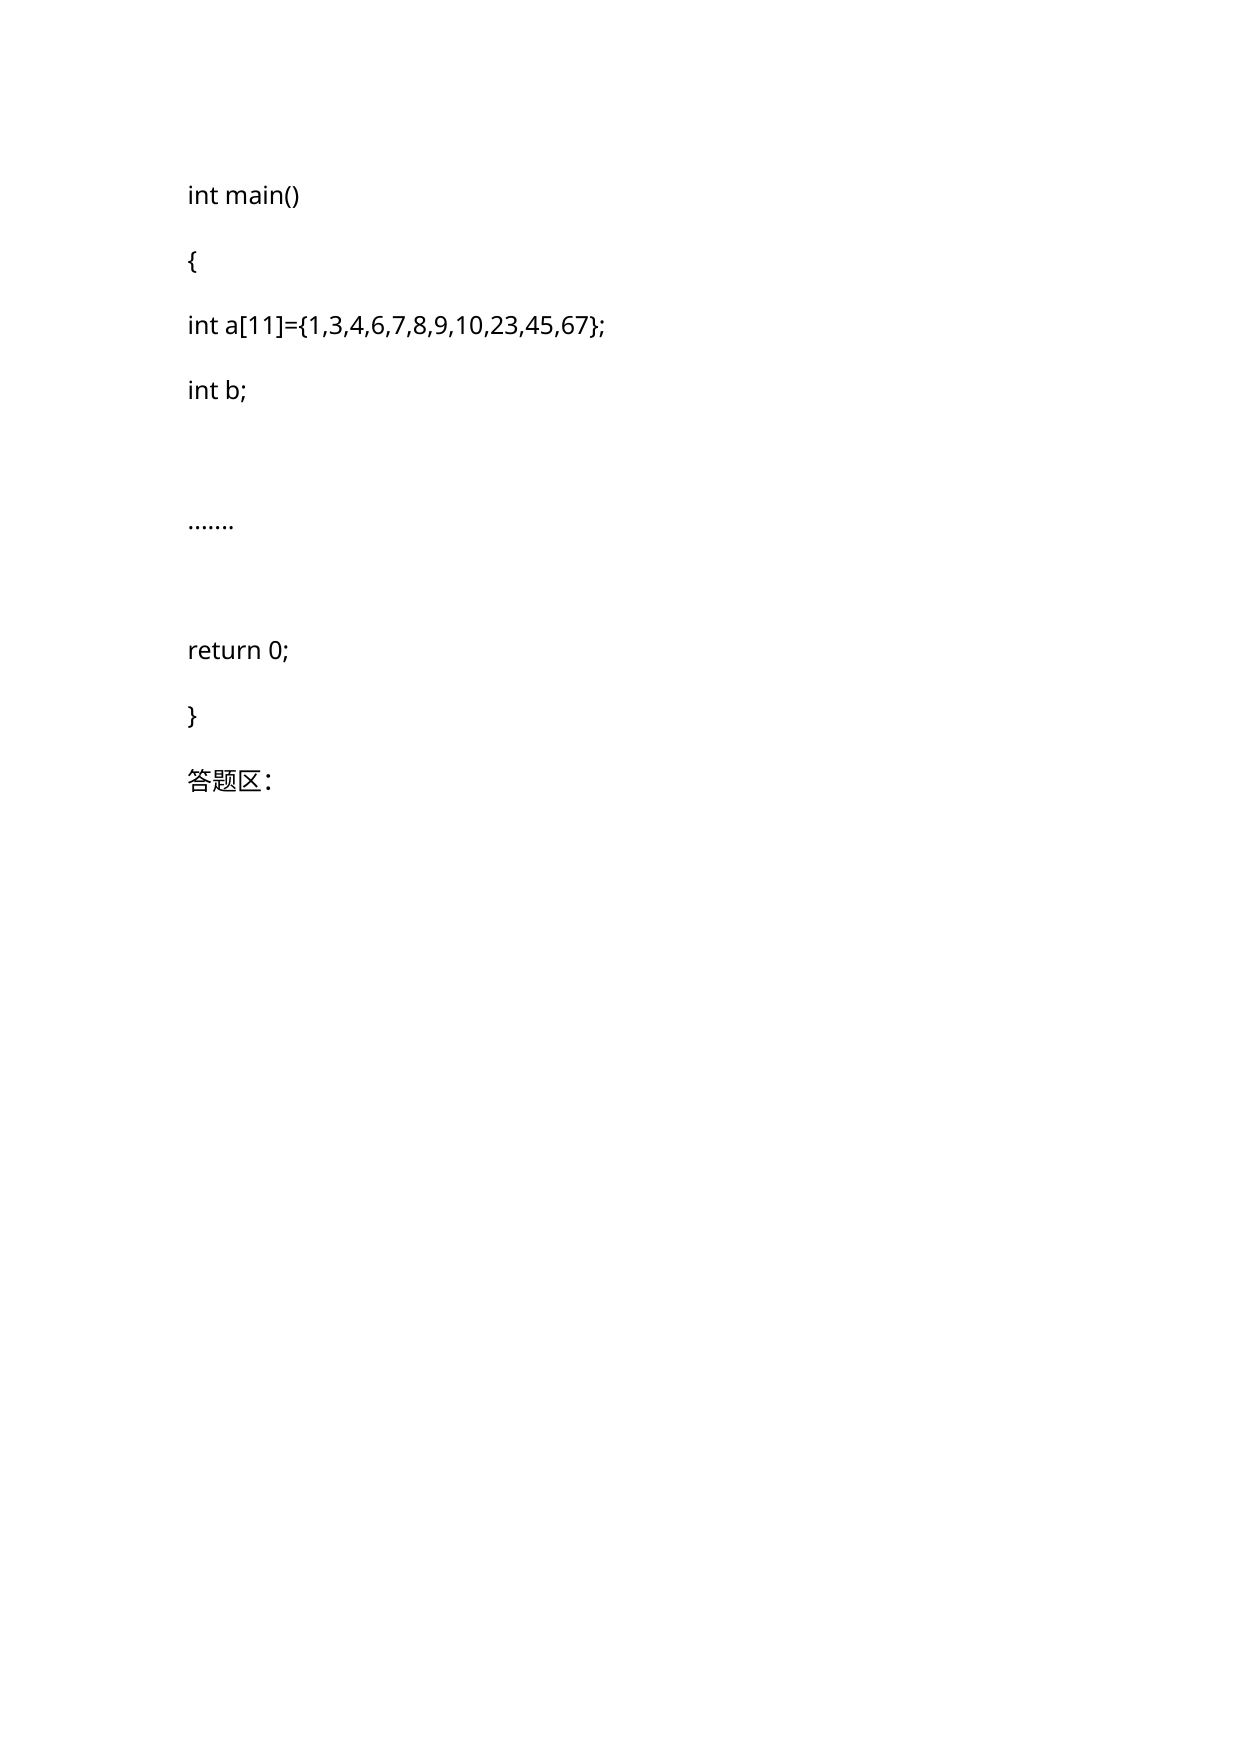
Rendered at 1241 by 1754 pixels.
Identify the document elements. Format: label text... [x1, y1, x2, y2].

text 答题区： [187, 747, 1053, 812]
text int b; [187, 357, 1053, 422]
text ....... [187, 487, 1053, 552]
text int a[11]={1,3,4,6,7,8,9,10,23,45,67}; [187, 292, 1053, 357]
text int main() [187, 162, 1053, 227]
text return 0; [187, 617, 1053, 682]
text } [187, 682, 1053, 747]
text { [187, 227, 1053, 292]
